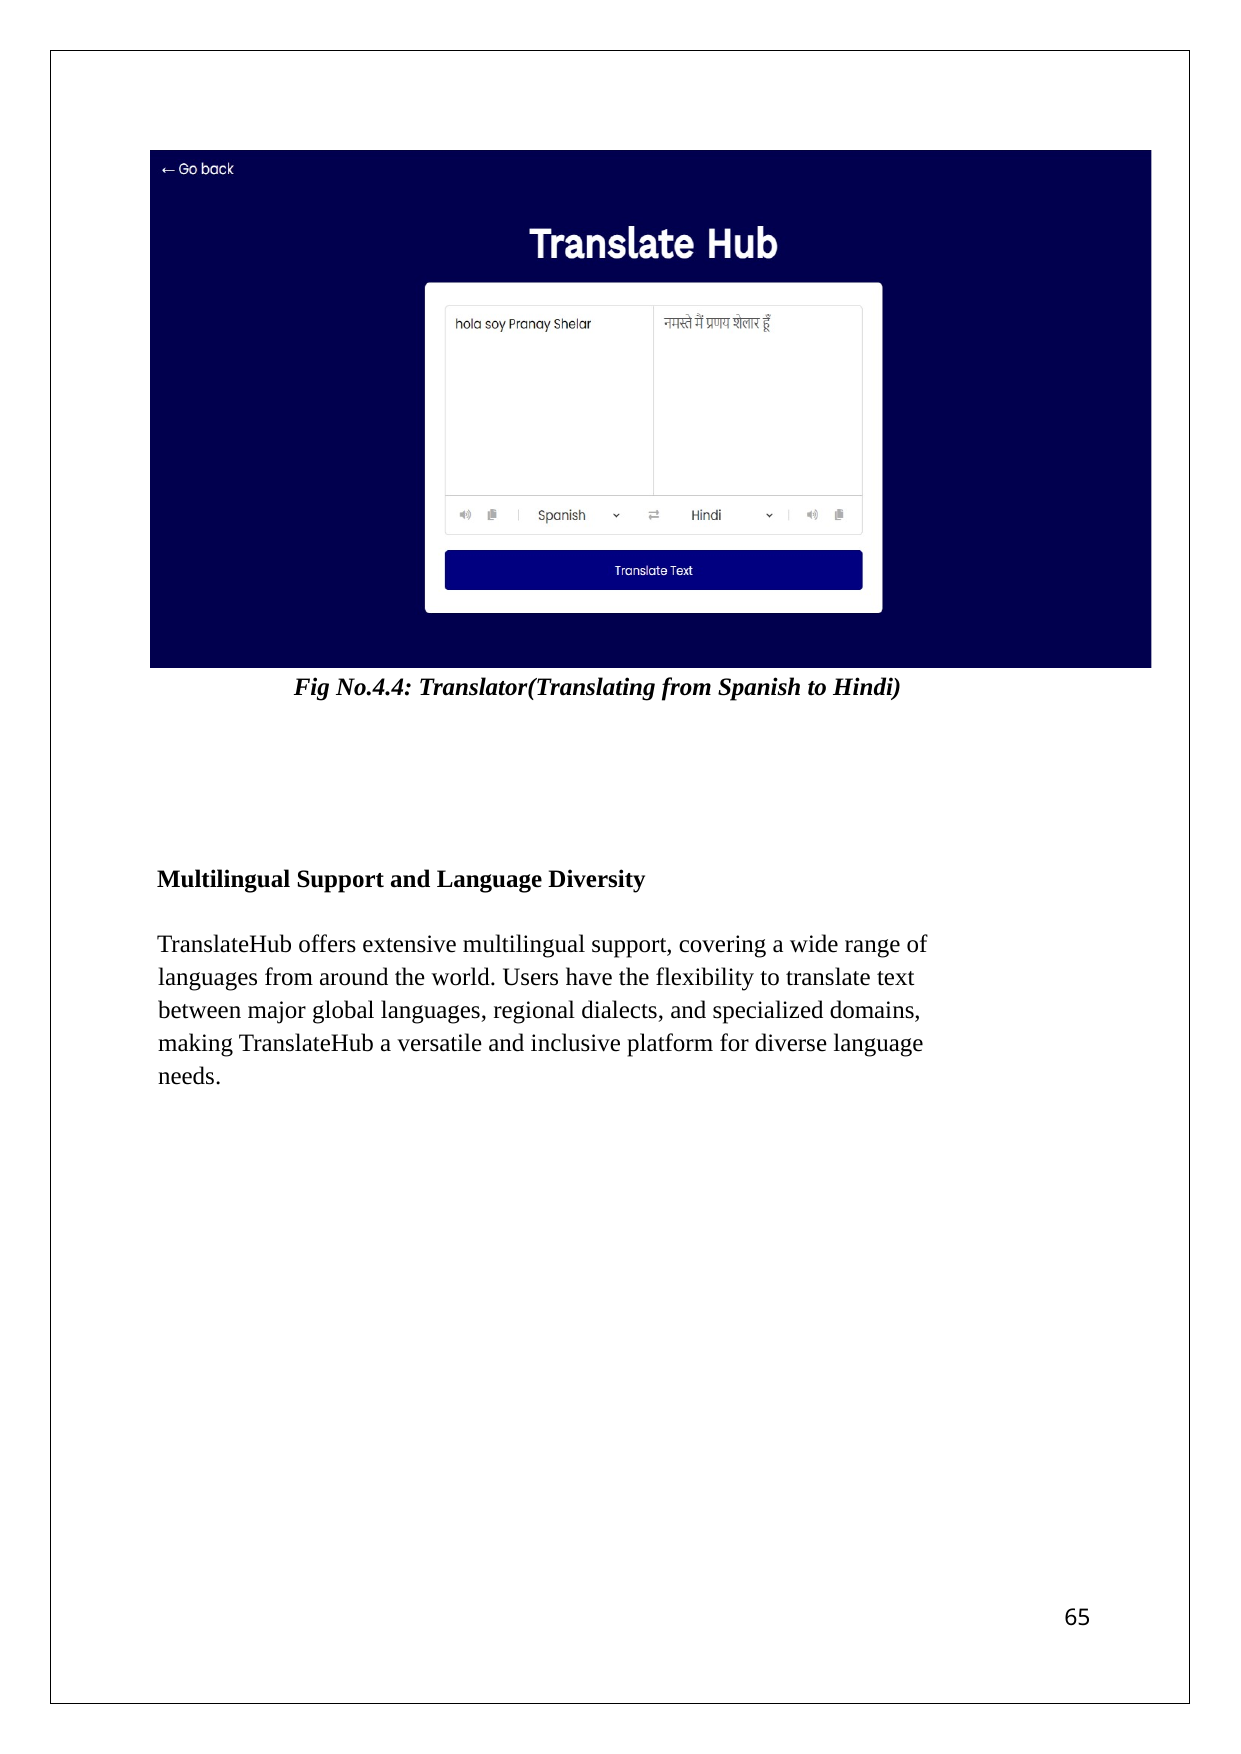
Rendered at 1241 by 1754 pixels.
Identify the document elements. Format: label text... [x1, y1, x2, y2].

picture [150, 150, 1152, 668]
text Fig No.4.4: Translator(Translating from Spanish to Hindi) [150, 668, 1047, 701]
text TranslateHub offers extensive multilingual support, covering a wide range of languages from around the world. Users have the flexibility to translate text between major global languages, regional dialects, and specialized domains, making TranslateHub a versatile and inclusive platform for diverse language needs. [157, 929, 981, 1090]
text Multilingual Support and Language Diversity [157, 864, 1090, 892]
